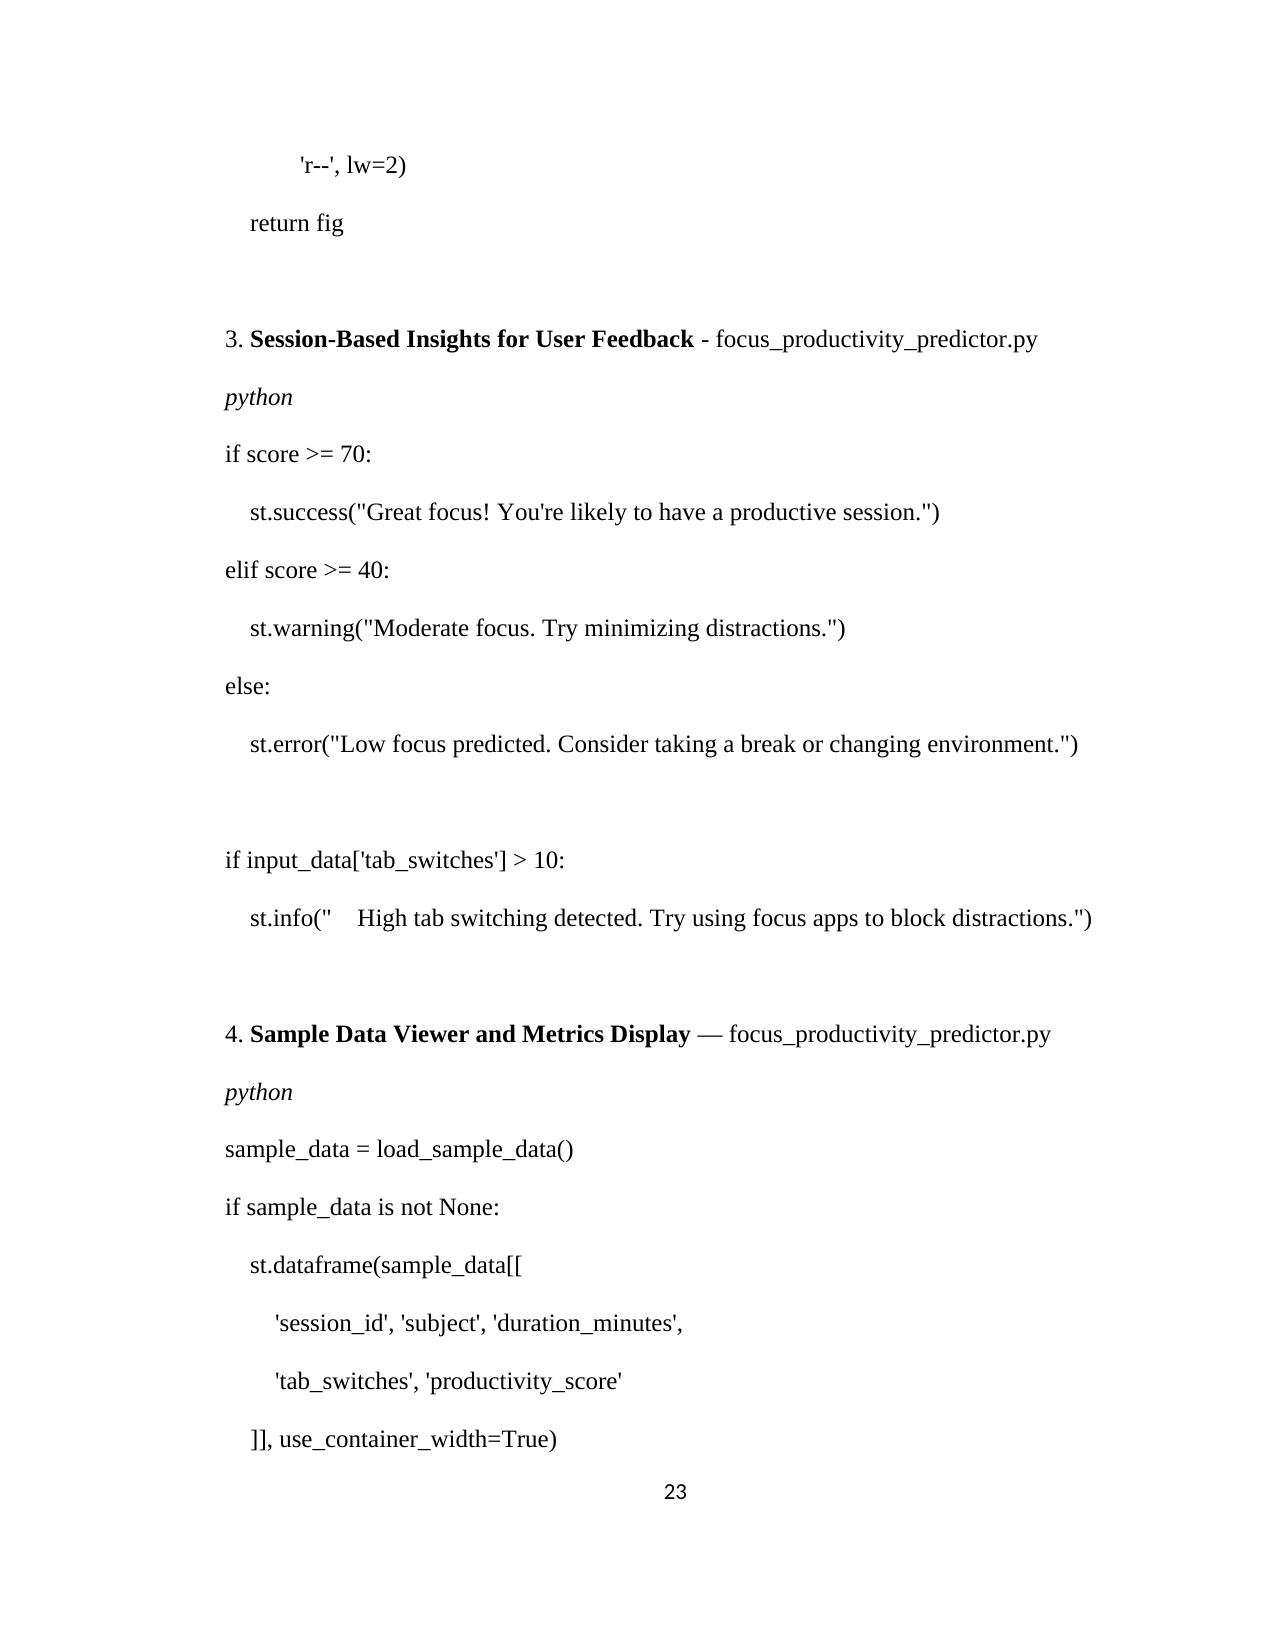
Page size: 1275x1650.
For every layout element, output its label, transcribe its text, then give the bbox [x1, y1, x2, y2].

text st.warning("Moderate focus. Try minimizing distractions.") [225, 613, 1125, 642]
text if input_data['tab_switches'] > 10: [225, 845, 1125, 874]
text elif score >= 40: [225, 555, 1125, 584]
text python [225, 382, 1125, 410]
text st.success("Great focus! You're likely to have a productive session.") [225, 497, 1125, 526]
text else: [225, 671, 1125, 700]
text if sample_data is not None: [225, 1192, 1125, 1221]
text return fig [225, 208, 1125, 237]
text python [225, 1077, 1125, 1105]
text 3. Session-Based Insights for User Feedback - focus_productivity_predictor.py [225, 324, 1125, 352]
text st.dataframe(sample_data[[ [225, 1250, 1125, 1279]
text ]], use_container_width=True) [225, 1424, 1125, 1453]
text 'session_id', 'subject', 'duration_minutes', [225, 1308, 1125, 1337]
text 'tab_switches', 'productivity_score' [225, 1366, 1125, 1395]
text st.info("💡 High tab switching detected. Try using focus apps to block distractions.") [225, 903, 1125, 932]
text st.error("Low focus predicted. Consider taking a break or changing environment.") [225, 729, 1125, 758]
text 'r--', lw=2) [225, 150, 1125, 179]
text sample_data = load_sample_data() [225, 1134, 1125, 1163]
text if score >= 70: [225, 439, 1125, 468]
text 4. Sample Data Viewer and Metrics Display — focus_productivity_predictor.py [225, 1019, 1125, 1047]
